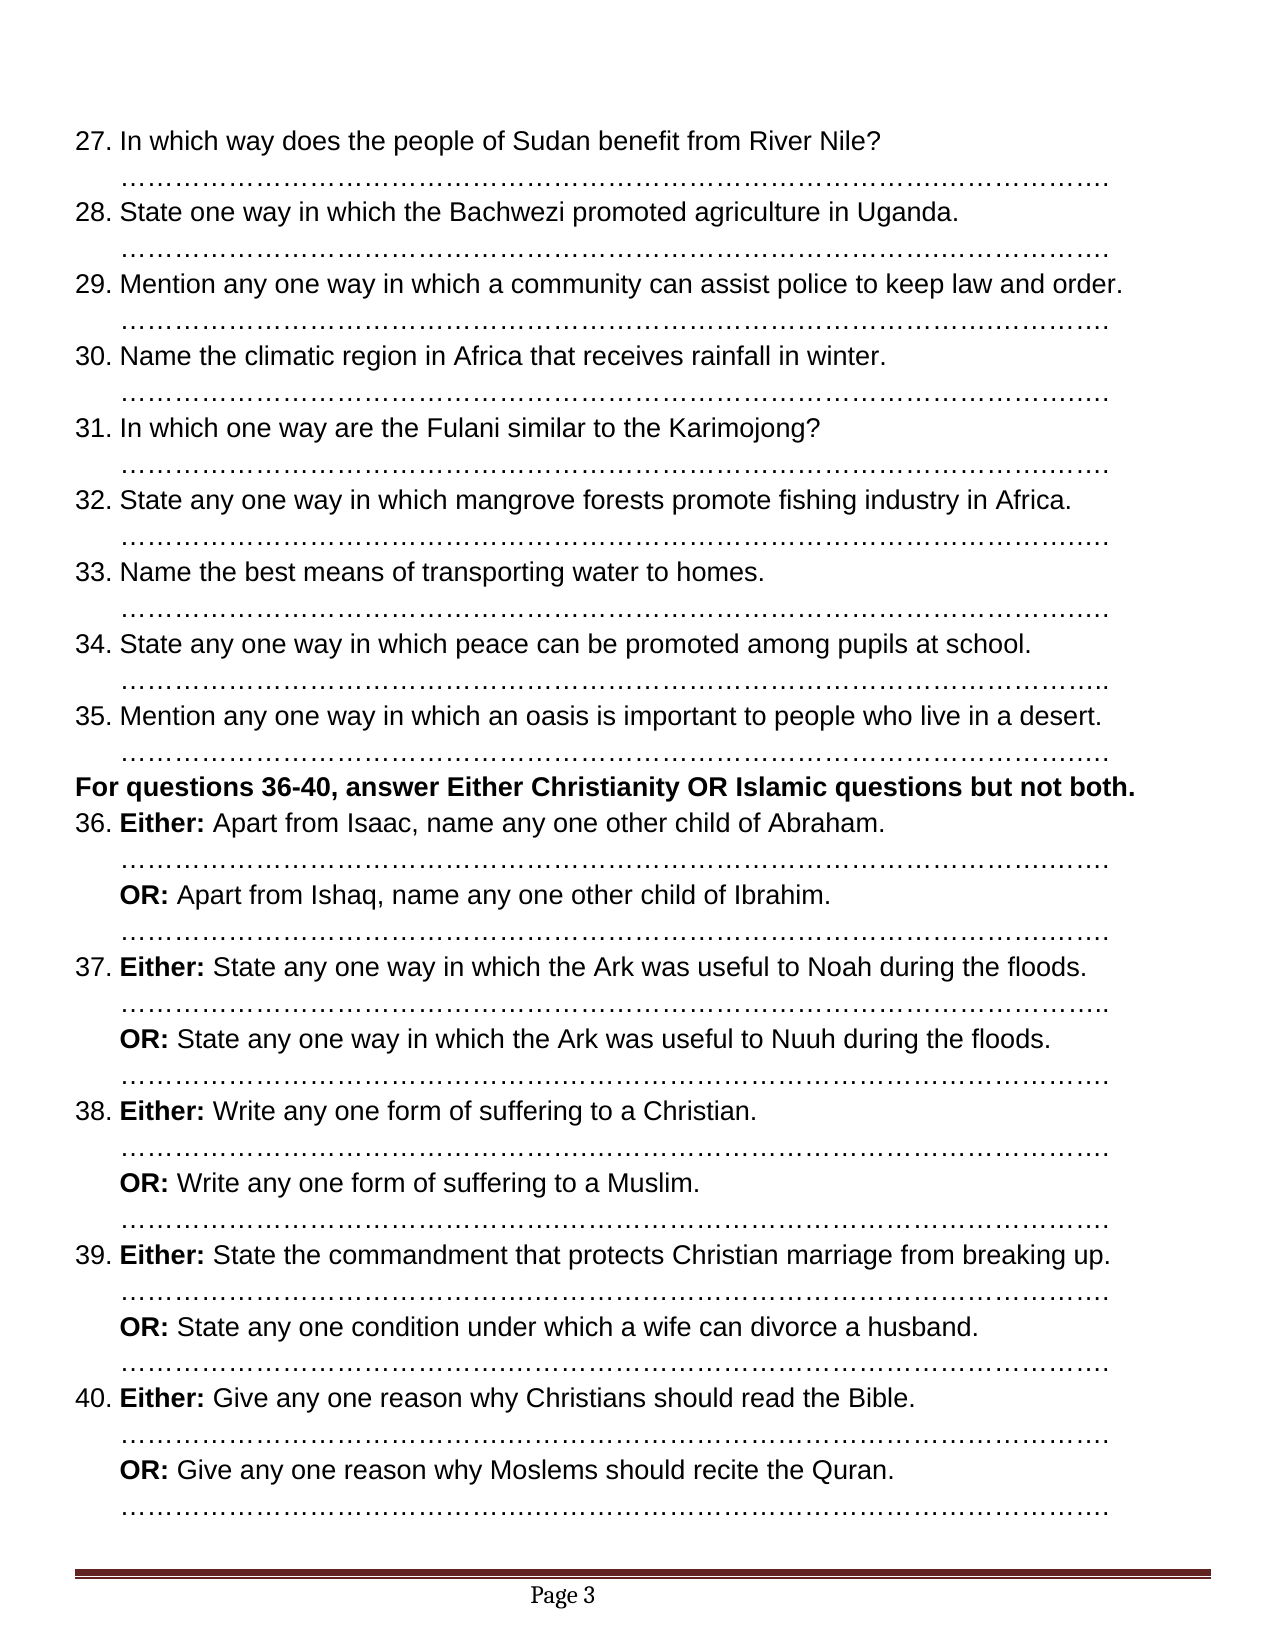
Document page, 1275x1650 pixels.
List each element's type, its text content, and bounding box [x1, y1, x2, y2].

list ……………………………………………………………………………….………………. [119, 232, 1211, 264]
list OR: State any one way in which the Ark was useful to Nuuh during the floods. [119, 1023, 1211, 1054]
list ………………………………………….……………………………………………………. [119, 1059, 1211, 1090]
list ………………………………………………………………………………………….……. [119, 843, 1211, 874]
list ……………………………………….………………………………………………………. [119, 1490, 1211, 1521]
list OR: Write any one form of suffering to a Muslim. [119, 1167, 1211, 1198]
list Name the best means of transporting water to homes. [75, 556, 1211, 587]
list …………………………………………………………………………………………….…. [119, 592, 1211, 623]
list ……………………………………………………………………………………………….. [119, 987, 1211, 1018]
list Either: State any one way in which the Ark was useful to Noah during the floods. [75, 951, 1211, 982]
list Mention any one way in which an oasis is important to people who live in a desert. [75, 699, 1211, 731]
list ………………………………………………………………………………………….……. [119, 915, 1211, 946]
list In which way does the people of Sudan benefit from River Nile? [75, 124, 1211, 156]
list State any one way in which peace can be promoted among pupils at school. [75, 628, 1211, 659]
list Either: State the commandment that protects Christian marriage from breaking up. [75, 1239, 1211, 1270]
list …………………………………………………………………………………………….…. [119, 520, 1211, 551]
list …………………………………….…………………………………………………………. [119, 1418, 1211, 1449]
list OR: Give any one reason why Moslems should recite the Quran. [119, 1454, 1211, 1486]
list …………………………………….…………………………………………………………. [119, 1346, 1211, 1378]
list Mention any one way in which a community can assist police to keep law and order. [75, 268, 1211, 299]
list ………………………………………….……………………………………………………. [119, 1203, 1211, 1234]
list …………………………………………………………………………………………….…. [119, 376, 1211, 407]
list ……………………………………………………………………………………………….. [119, 664, 1211, 695]
list In which one way are the Fulani similar to the Karimojong? [75, 412, 1211, 443]
list State one way in which the Bachwezi promoted agriculture in Uganda. [75, 196, 1211, 228]
list State any one way in which mangrove forests promote fishing industry in Africa. [75, 484, 1211, 515]
list ……………………………………………………………………………….………………. [119, 161, 1211, 192]
list ……………………………………….………………………………………………………. [119, 1274, 1211, 1306]
list Either: Give any one reason why Christians should read the Bible. [75, 1382, 1211, 1414]
list OR: Apart from Ishaq, name any one other child of Ibrahim. [119, 879, 1211, 911]
list …………………………………………………………………………………………….…. [119, 736, 1211, 767]
list OR: State any one condition under which a wife can divorce a husband. [119, 1311, 1211, 1342]
list ………………………………………………………………………………………….……. [119, 448, 1211, 479]
list …………………………………………….…………………………………………………. [119, 1131, 1211, 1162]
list Either: Apart from Isaac, name any one other child of Abraham. [75, 807, 1211, 839]
list Name the climatic region in Africa that receives rainfall in winter. [75, 340, 1211, 371]
list …………………………………………………………………………………….…………. [119, 304, 1211, 336]
list Either: Write any one form of suffering to a Christian. [75, 1095, 1211, 1126]
text For questions 36-40, answer Either Christianity OR Islamic questions but not both. [75, 771, 1211, 803]
